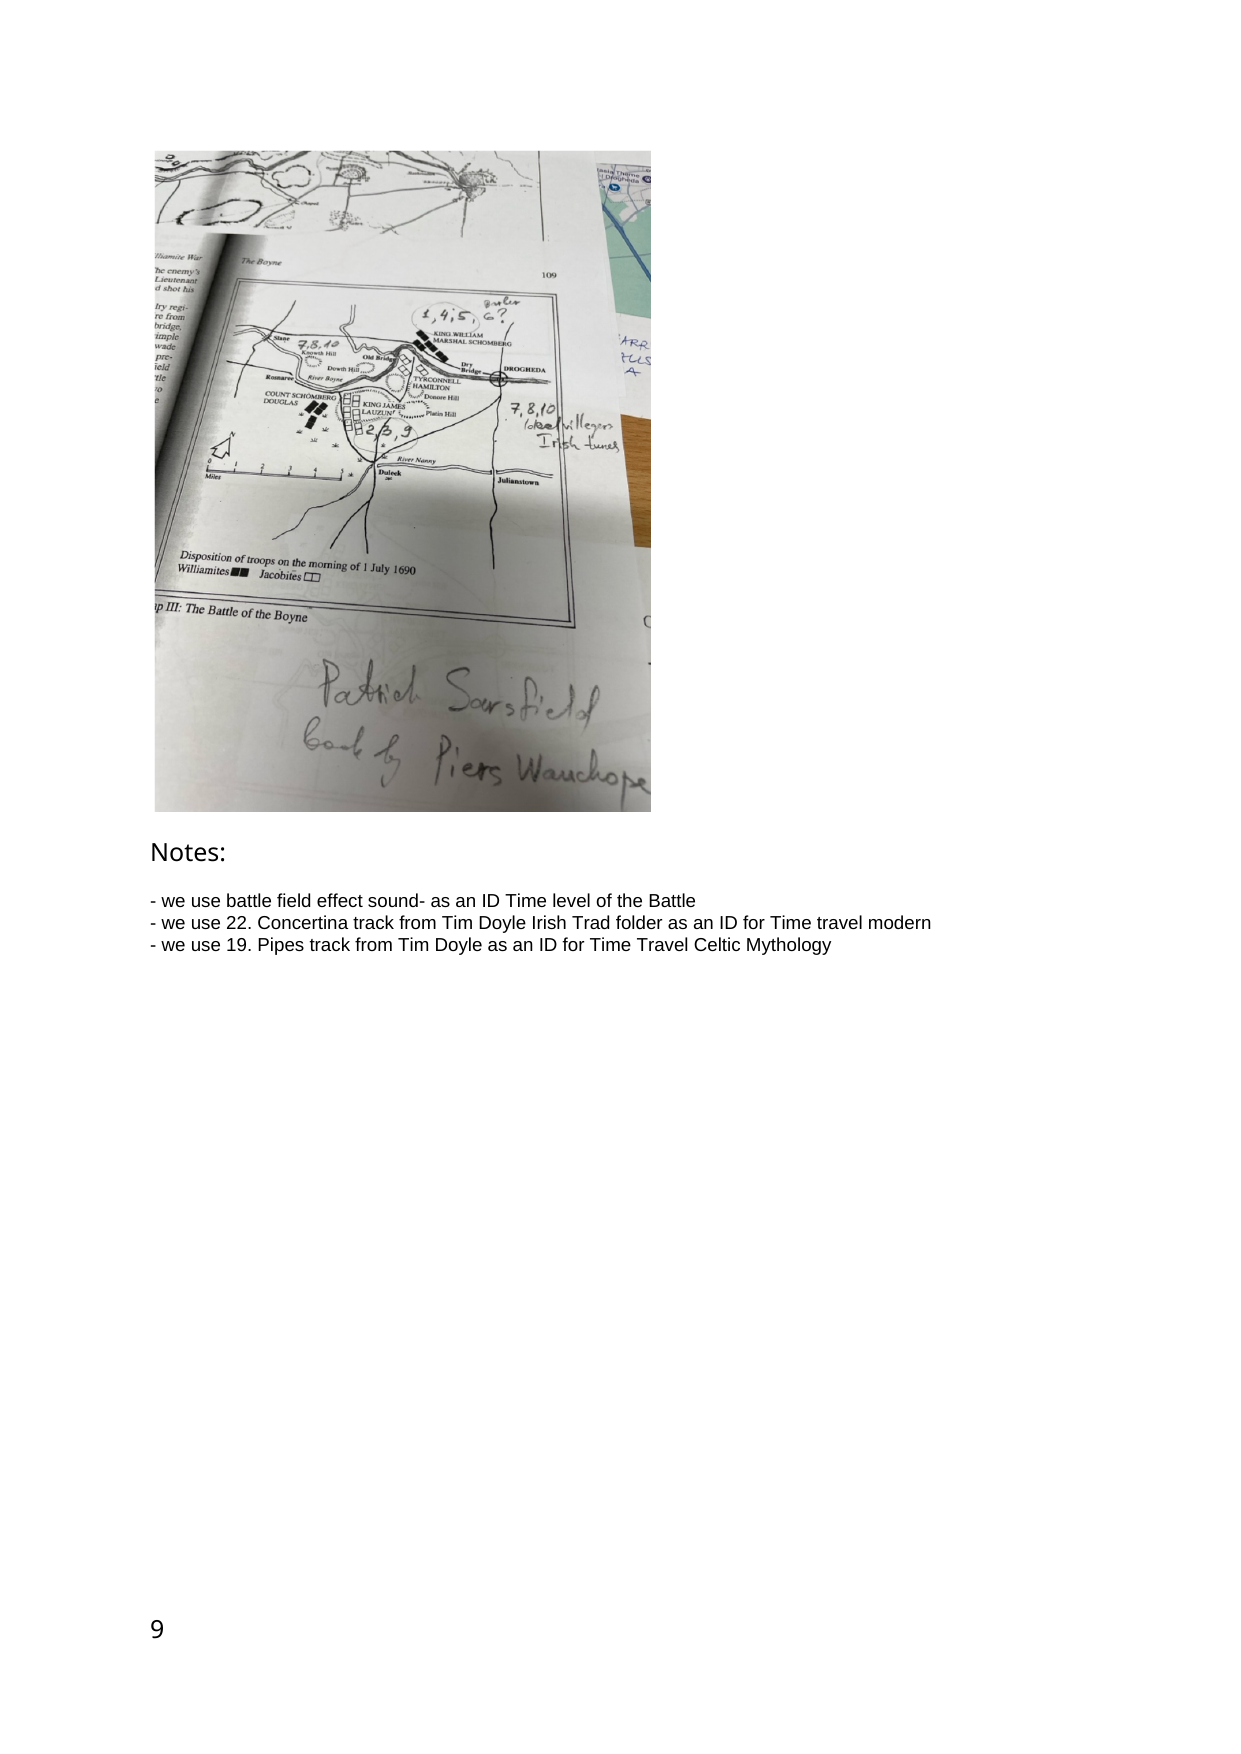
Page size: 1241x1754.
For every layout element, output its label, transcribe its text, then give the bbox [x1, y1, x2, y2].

text Notes: [150, 834, 1090, 868]
text - we use 22. Concertina track from Tim Doyle Irish Trad folder as an ID for Time travel modern [150, 912, 1090, 933]
picture [155, 151, 651, 811]
text - we use 19. Pipes track from Tim Doyle as an ID for Time Travel Celtic Mythology [150, 933, 1090, 955]
text - we use battle field effect sound- as an ID Time level of the Battle [150, 890, 1090, 912]
